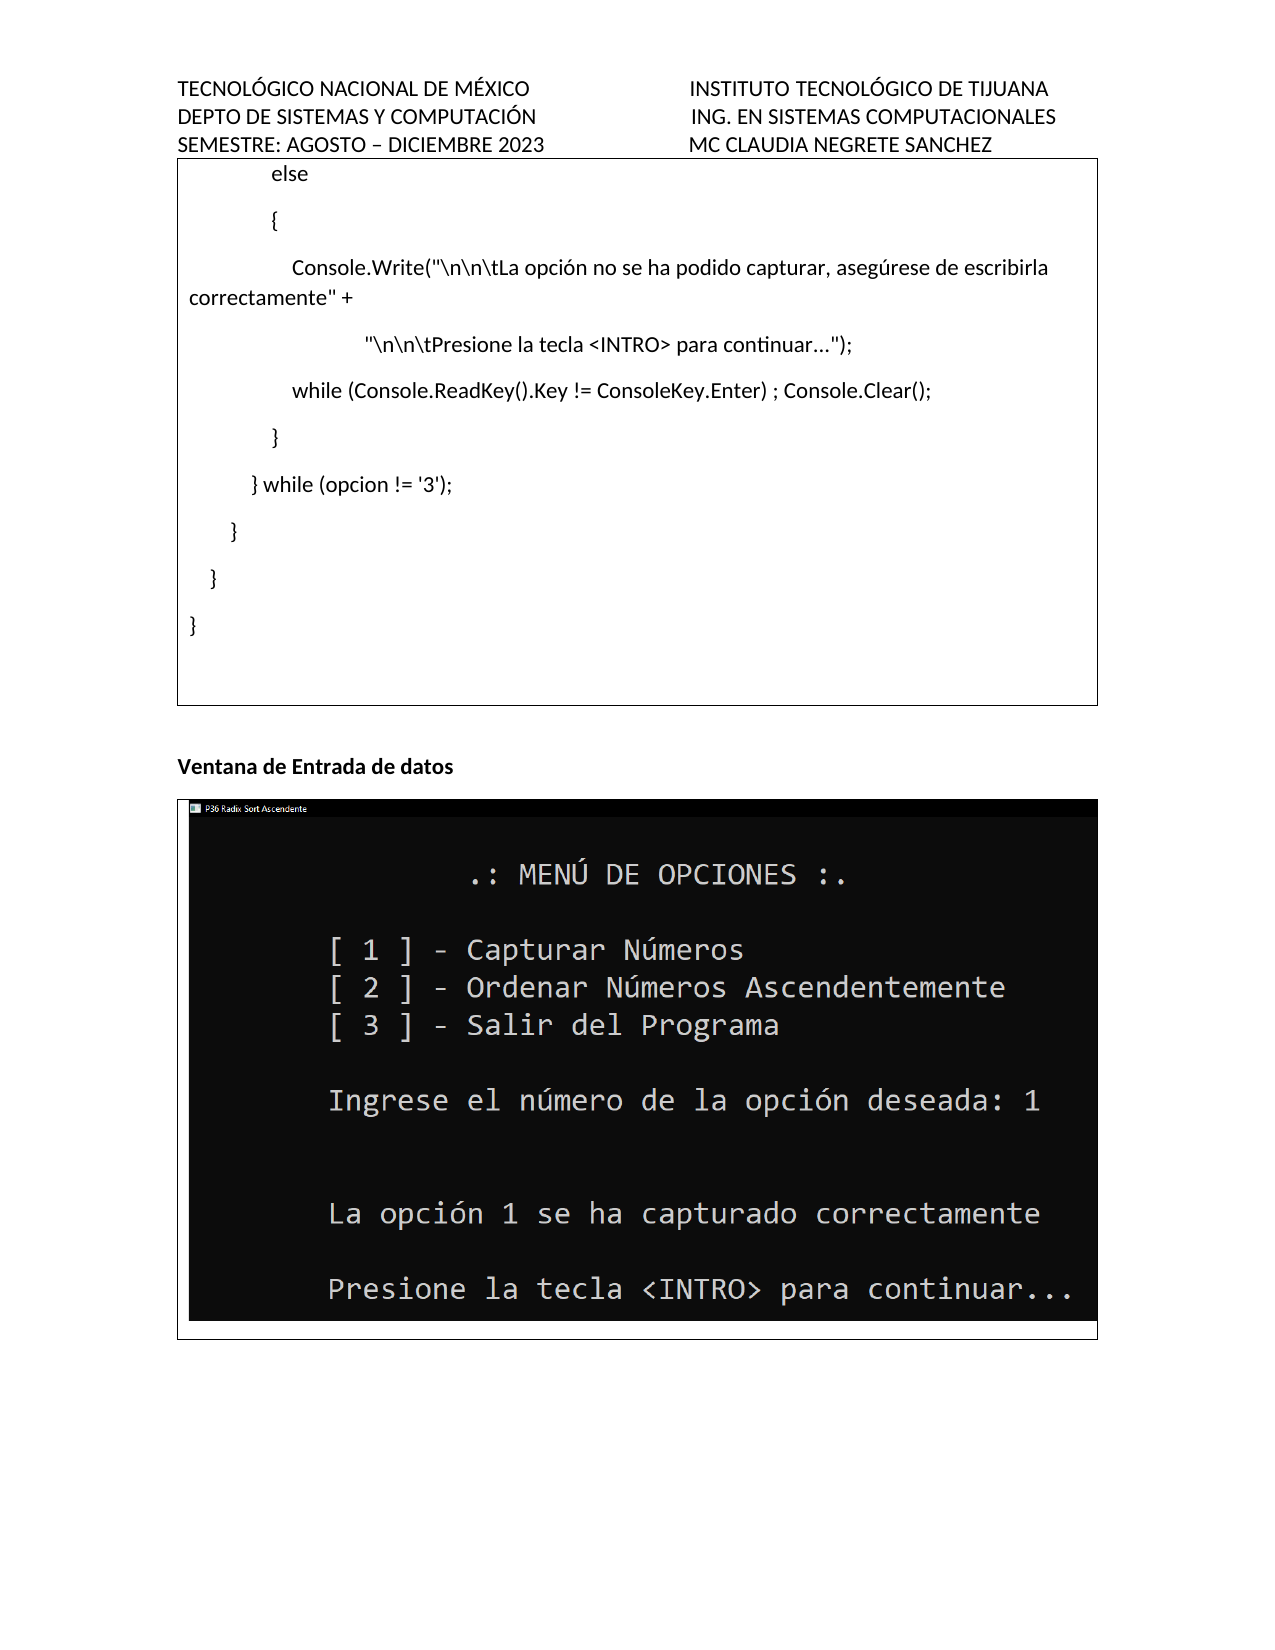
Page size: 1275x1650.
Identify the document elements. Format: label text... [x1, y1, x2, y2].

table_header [178, 159, 1097, 704]
table_header [178, 800, 1097, 1339]
text Ventana de Entrada de datos [177, 752, 1098, 781]
picture [188, 800, 1098, 1321]
